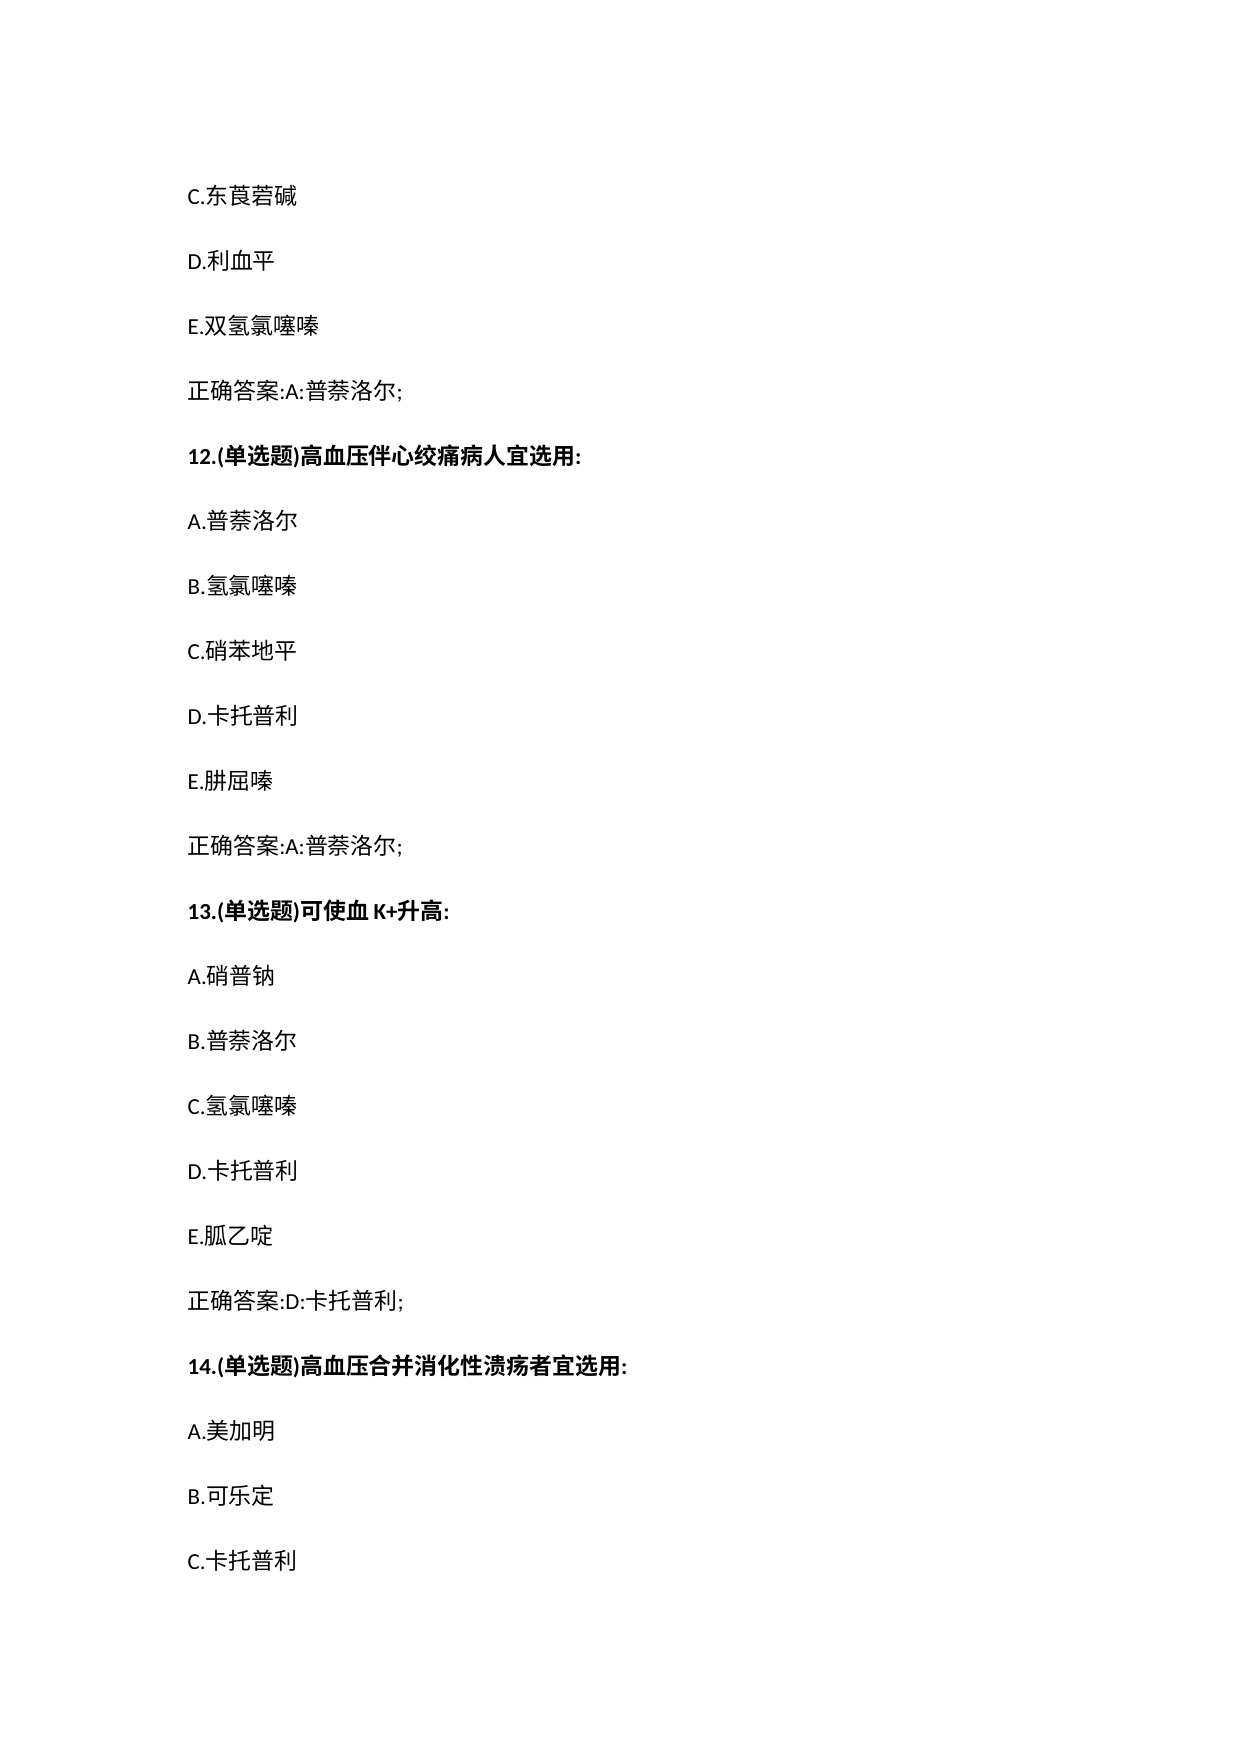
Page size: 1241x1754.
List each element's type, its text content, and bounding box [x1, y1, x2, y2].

text E.胍乙啶 [187, 1202, 1053, 1267]
text 14.(单选题)高血压合并消化性溃疡者宜选用: [187, 1332, 1053, 1397]
text A.硝普钠 [187, 942, 1053, 1007]
text C.氢氯噻嗪 [187, 1072, 1053, 1137]
text C.东莨菪碱 [187, 162, 1053, 227]
text D.卡托普利 [187, 682, 1053, 747]
text A.普萘洛尔 [187, 487, 1053, 552]
text E.双氢氯噻嗪 [187, 292, 1053, 357]
text A.美加明 [187, 1397, 1053, 1462]
text C.硝苯地平 [187, 617, 1053, 682]
text 正确答案:D:卡托普利; [187, 1267, 1053, 1332]
text D.利血平 [187, 227, 1053, 292]
text 12.(单选题)高血压伴心绞痛病人宜选用: [187, 422, 1053, 487]
text 正确答案:A:普萘洛尔; [187, 812, 1053, 877]
text 正确答案:A:普萘洛尔; [187, 357, 1053, 422]
text B.氢氯噻嗪 [187, 552, 1053, 617]
text C.卡托普利 [187, 1527, 1053, 1592]
text 13.(单选题)可使血K+升高: [187, 877, 1053, 942]
text B.普萘洛尔 [187, 1007, 1053, 1072]
text E.肼屈嗪 [187, 747, 1053, 812]
text D.卡托普利 [187, 1137, 1053, 1202]
text B.可乐定 [187, 1462, 1053, 1527]
